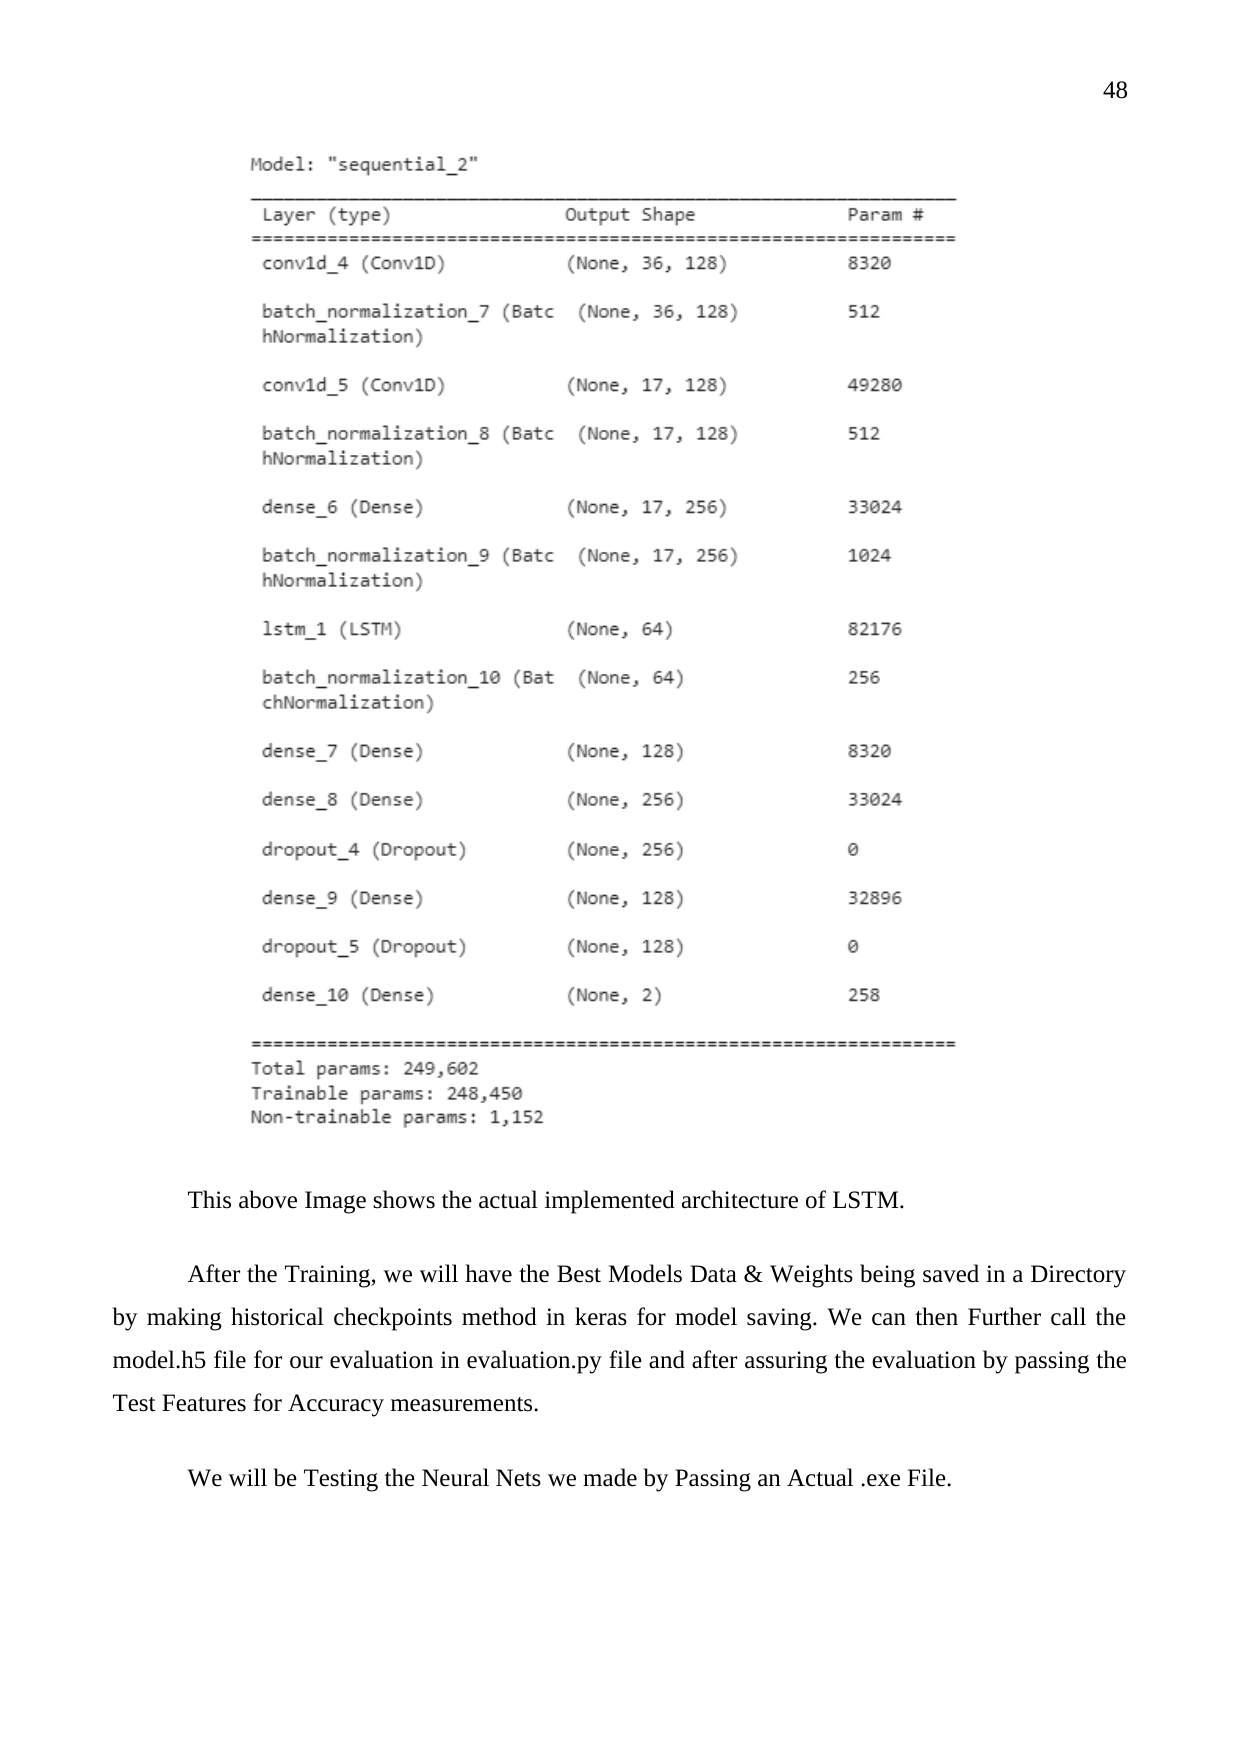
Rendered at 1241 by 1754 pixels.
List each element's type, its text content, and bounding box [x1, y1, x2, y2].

text This above Image shows the actual implemented architecture of LSTM. [112, 1185, 1128, 1213]
picture [241, 150, 999, 1139]
text After the Training, we will have the Best Models Data & Weights being saved in a Directory by making historical checkpoints method in keras for model saving. We can then Further call the model.h5 file for our evaluation in evaluation.py file and after assuring the evaluation by passing the Test Features for Accuracy measurements. [112, 1259, 1128, 1417]
text We will be Testing the Neural Nets we made by Passing an Actual .exe File. [112, 1463, 1128, 1492]
